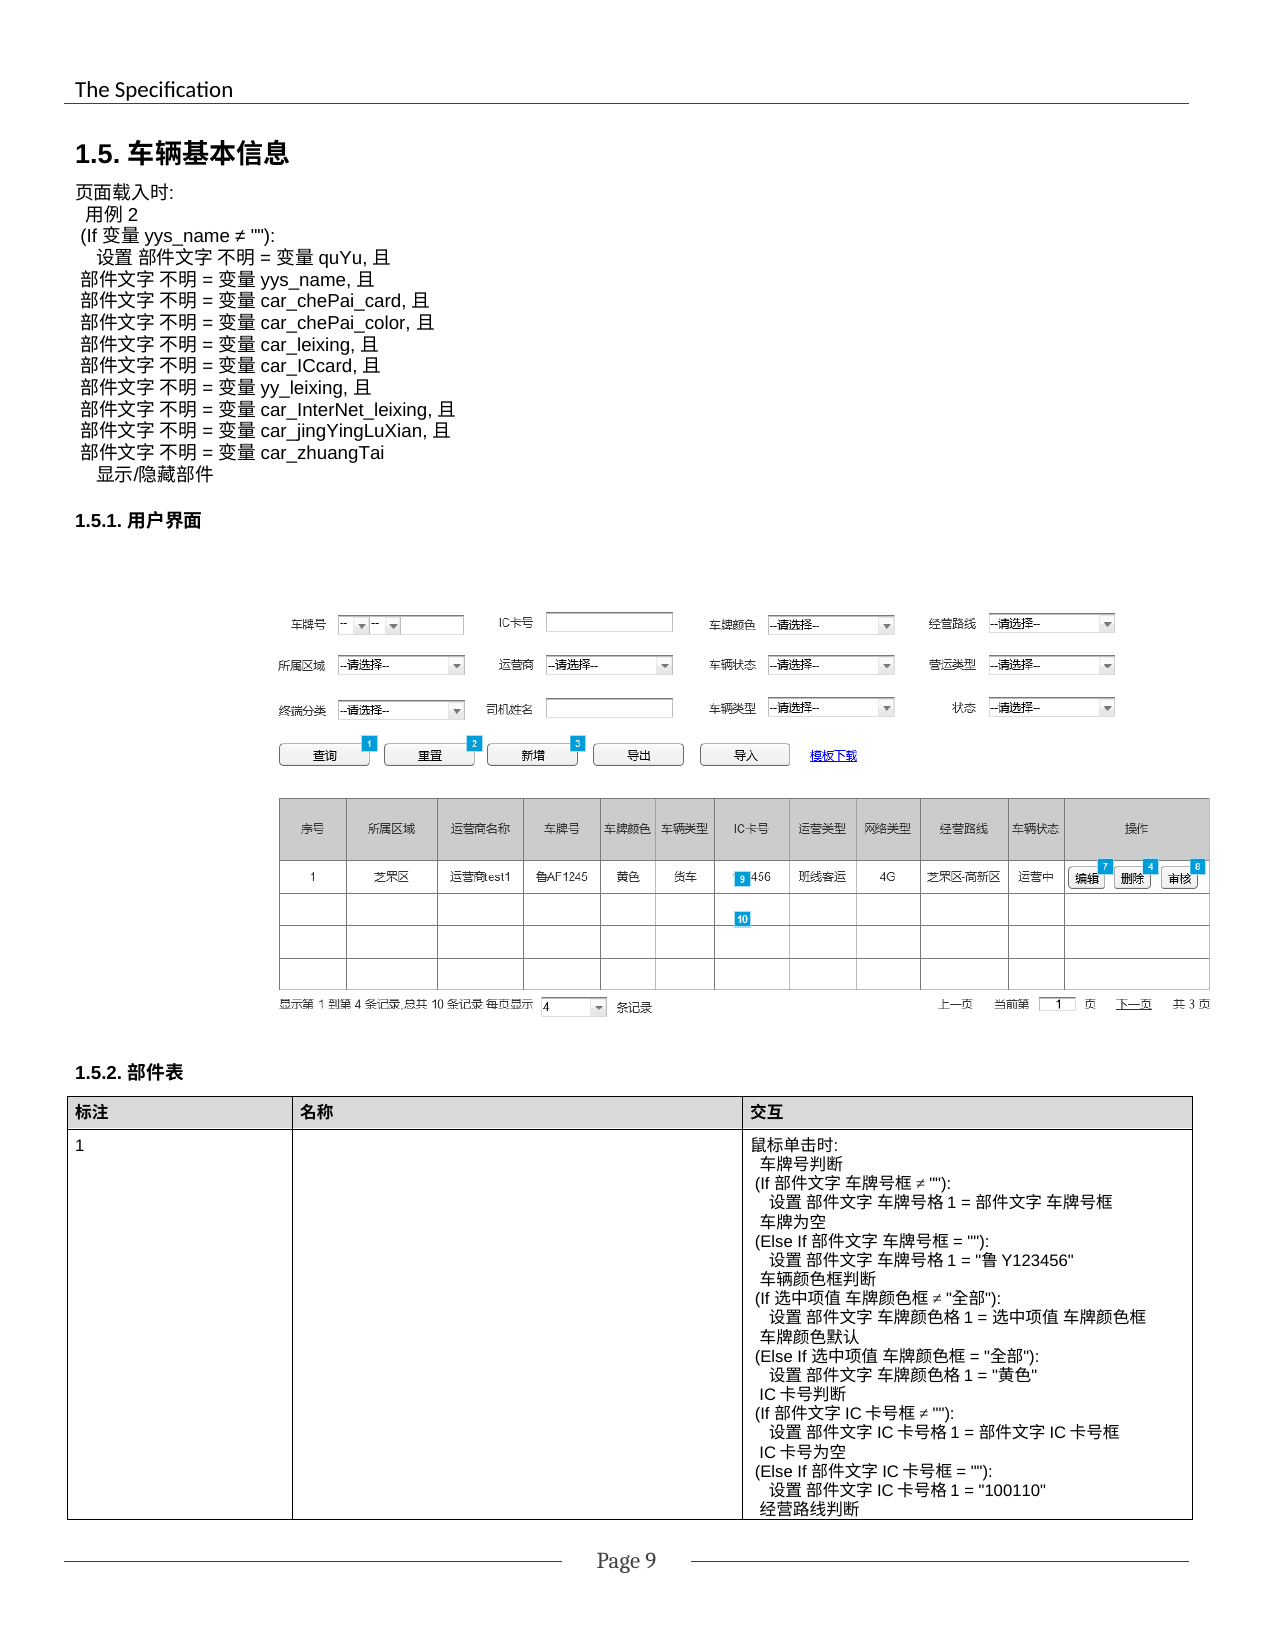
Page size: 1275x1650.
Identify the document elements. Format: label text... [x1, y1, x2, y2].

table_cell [743, 1130, 1192, 1519]
subtitle 部件表 [75, 1062, 1200, 1083]
table_header 名称 [293, 1097, 742, 1128]
subtitle 用户界面 [75, 510, 1200, 532]
text 页面载入时: 用例 2 (If 变量 yys_name ≠ ""): 设置 部件文字 不明 = 变量 quYu, 且 部件文字 不明 = 变量 yys_name, 且 部件文字 不明 = 变量 car_chePai_card, 且 部件文字 不明 = 变量 car_chePai_color, 且 部件文字 不明 = 变量 car_leixing, 且 部件文字 不明 = 变量 car_ICcard, 且 部件文字 不明 = 变量 yy_leixing, 且 部件文字 不明 = 变量 car_InterNet_leixing, 且 部件文字 不明 = 变量 car_jingYingLuXian, 且 部件文字 不明 = 变量 car_zhuangTai 显示/隐藏部件 [75, 182, 1200, 485]
table_cell [293, 1130, 742, 1519]
subtitle 车辆基本信息 [75, 138, 1200, 169]
table_header 交互 [743, 1097, 1192, 1128]
table_header 标注 [68, 1097, 292, 1128]
table_cell 1 [68, 1130, 292, 1519]
